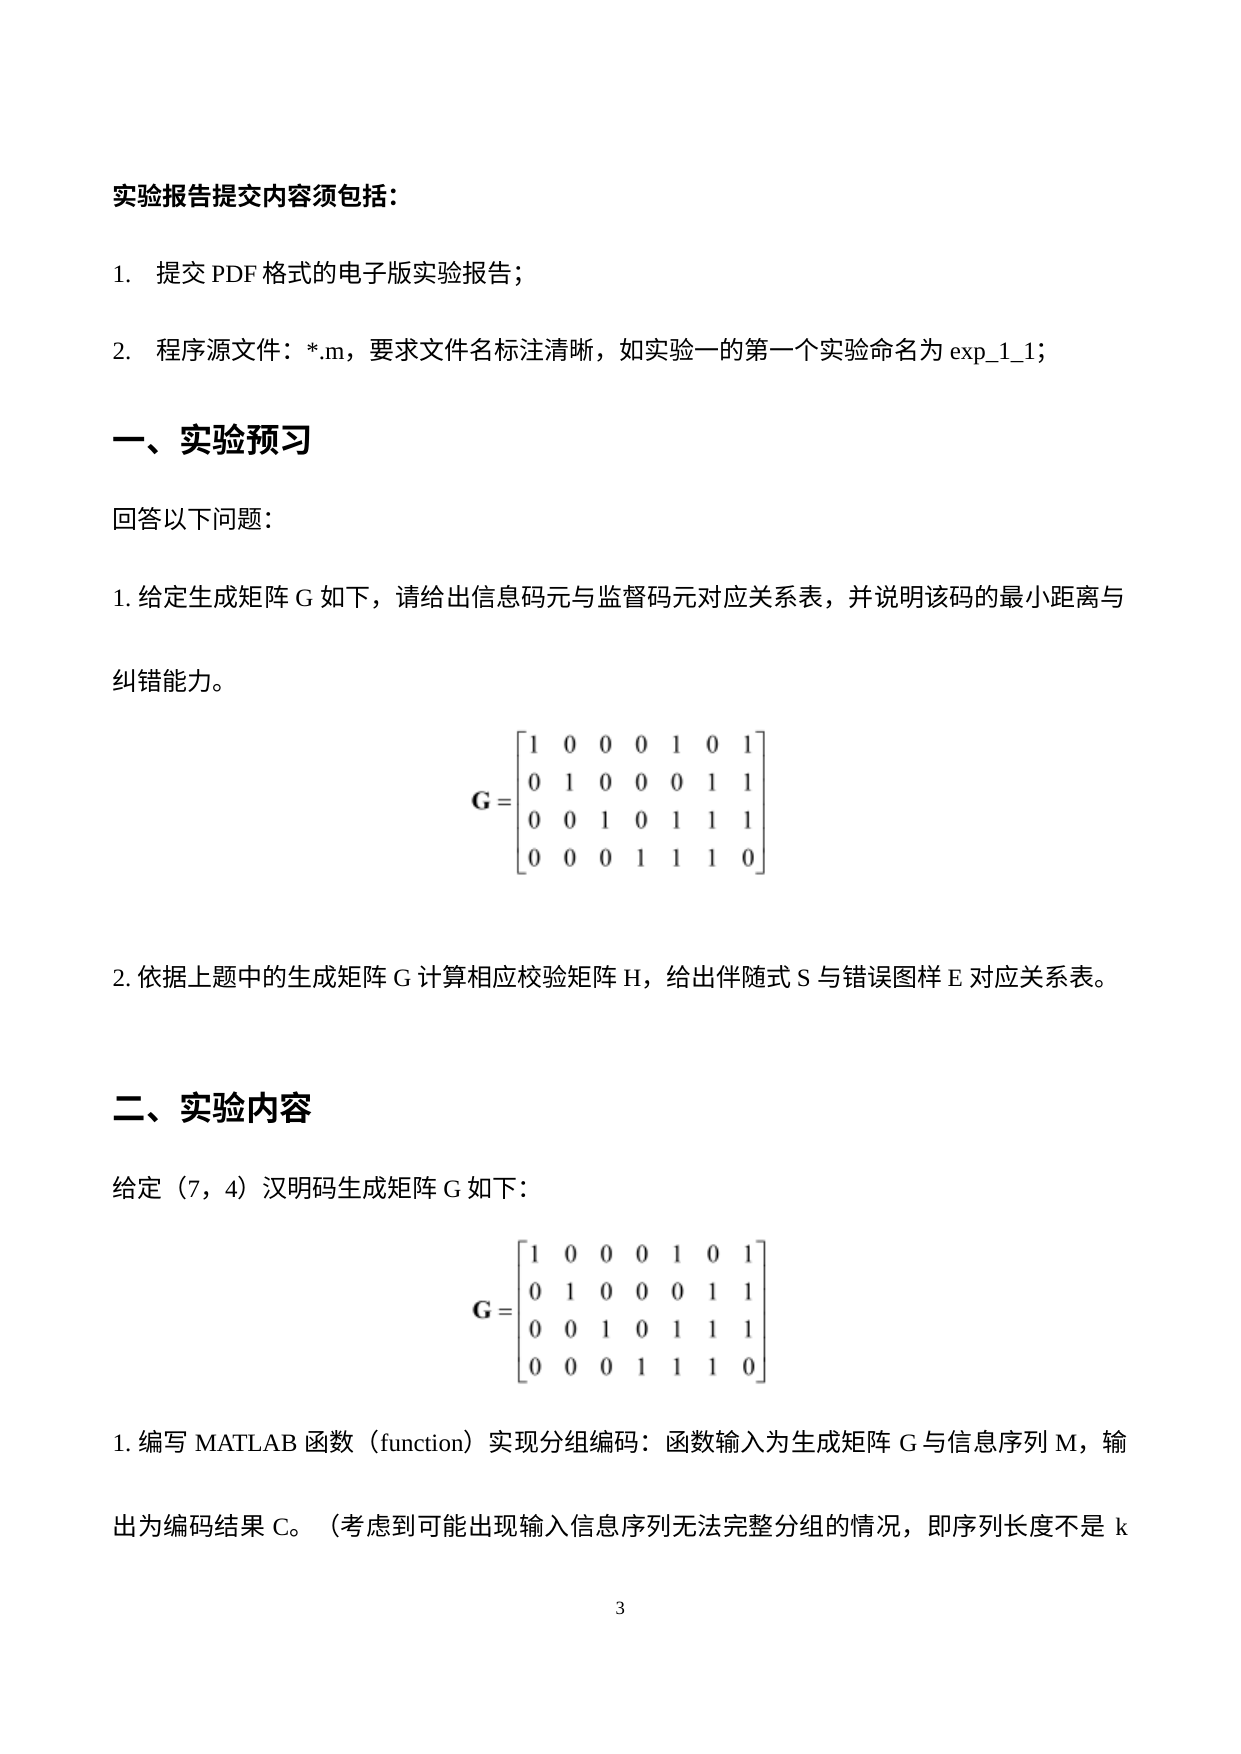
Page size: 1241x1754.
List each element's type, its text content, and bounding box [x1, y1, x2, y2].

text 回答以下问题： [112, 484, 1128, 552]
text 实验报告提交内容须包括： [112, 160, 1128, 228]
subtitle 二、实验内容 [112, 1072, 1128, 1140]
picture [462, 1229, 778, 1395]
picture [461, 723, 779, 889]
list 程序源文件：*.m，要求文件名标注清晰，如实验一的第一个实验命名为exp_1_1； [112, 314, 1128, 382]
list 提交PDF格式的电子版实验报告； [112, 237, 1128, 305]
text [112, 1406, 1128, 1559]
subtitle 一、实验预习 [112, 404, 1128, 472]
text 1. 给定生成矩阵 G 如下，请给出信息码元与监督码元对应关系表，并说明该码的最小距离与纠错能力。 [112, 561, 1128, 714]
text 2. 依据上题中的生成矩阵 G 计算相应校验矩阵 H，给出伴随式 S 与错误图样 E 对应关系表。 [112, 941, 1128, 1009]
text 给定（7，4）汉明码生成矩阵 G 如下： [112, 1152, 1128, 1220]
